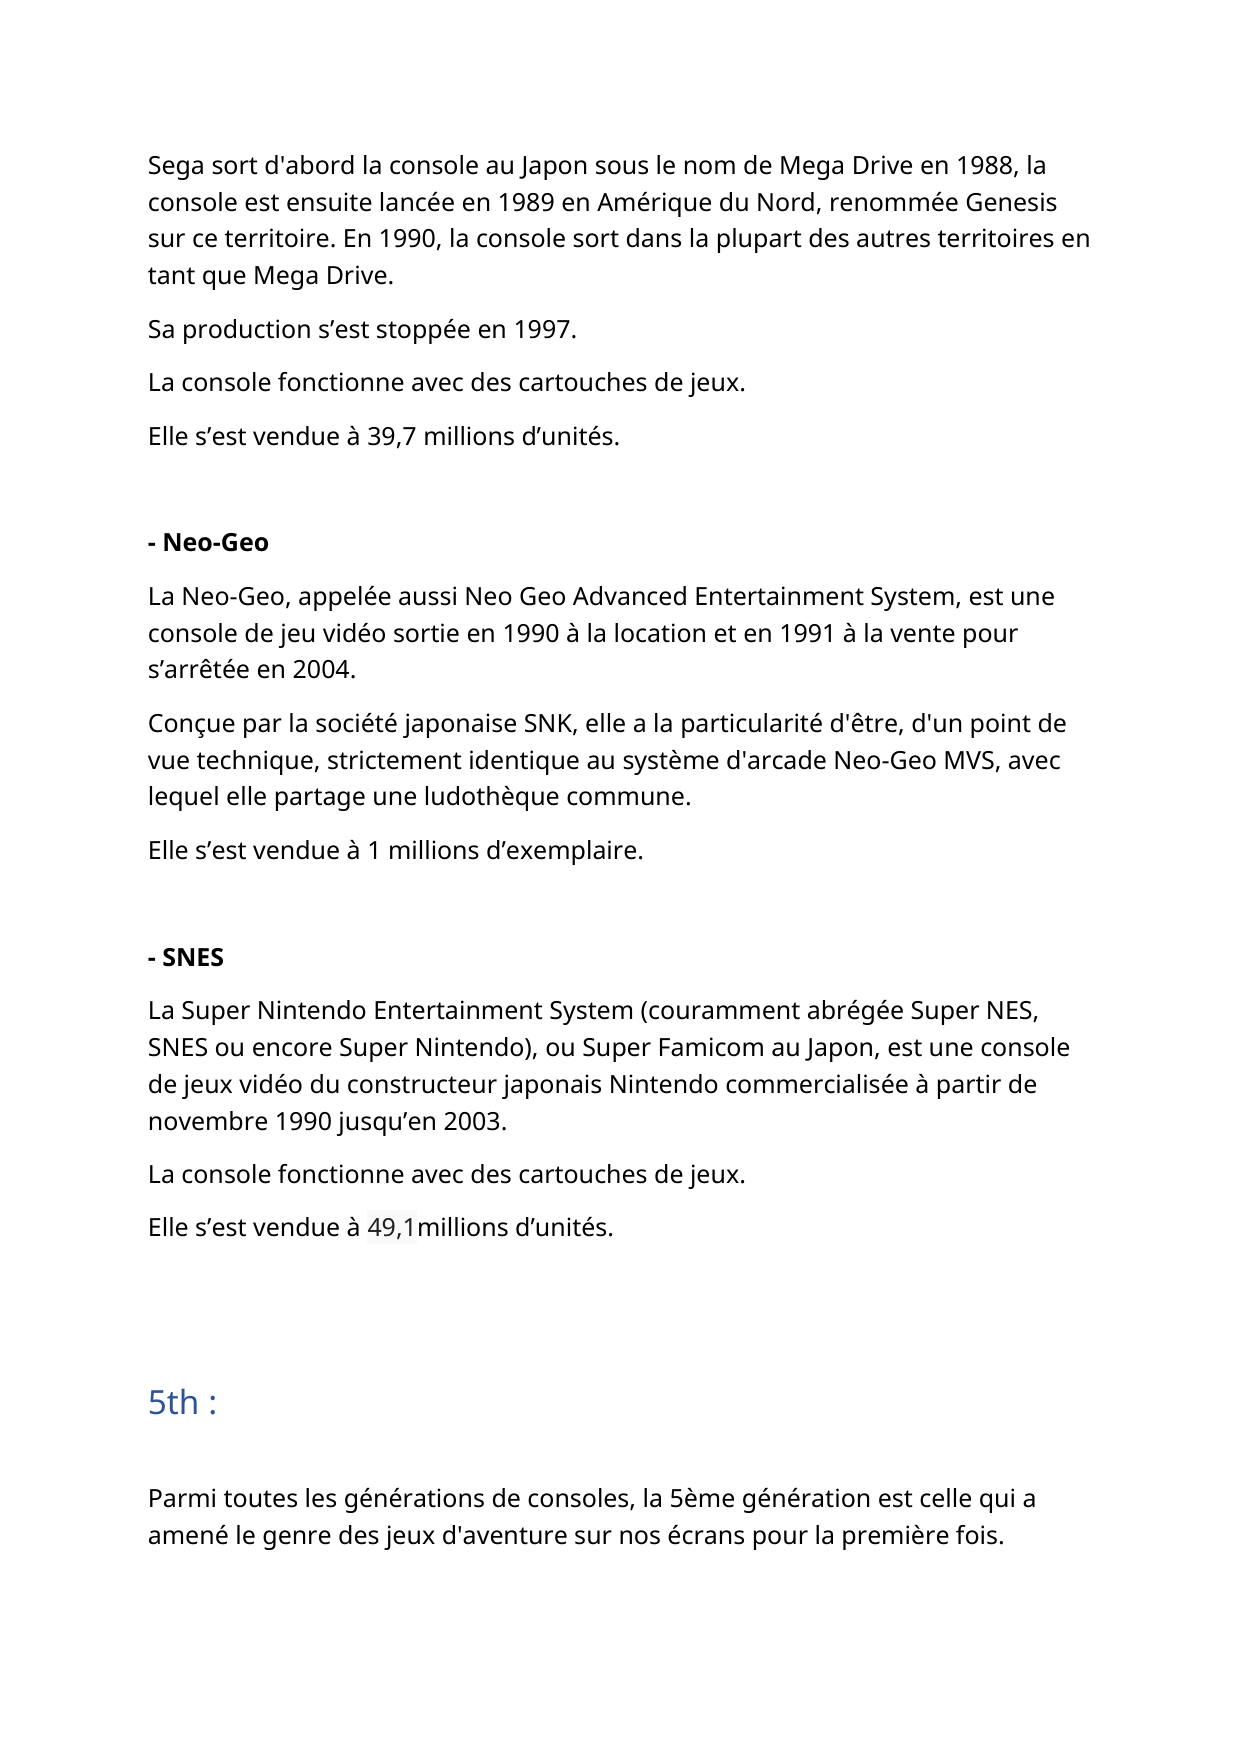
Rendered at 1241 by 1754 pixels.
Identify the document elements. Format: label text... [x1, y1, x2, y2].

text La Neo-Geo, appelée aussi Neo Geo Advanced Entertainment System, est une console de jeu vidéo sortie en 1990 à la location et en 1991 à la vente pour s’arrêtée en 2004. [148, 578, 1093, 686]
text Parmi toutes les générations de consoles, la 5ème génération est celle qui a amené le genre des jeux d'aventure sur nos écrans pour la première fois. [148, 1481, 1093, 1552]
text - SNES [148, 939, 1093, 973]
text La console fonctionne avec des cartouches de jeux. [148, 365, 1093, 399]
text Elle s’est vendue à 49,1millions d’unités. [417, 1210, 1093, 1244]
text - Neo-Geo [148, 525, 1093, 559]
text Elle s’est vendue à 1 millions d’exemplaire. [148, 832, 1093, 867]
text La Super Nintendo Entertainment System (couramment abrégée Super NES, SNES ou encore Super Nintendo), ou Super Famicom au Japon, est une console de jeux vidéo du constructeur japonais Nintendo commercialisée à partir de novembre 1990 jusqu’en 2003. [148, 993, 1093, 1137]
text Conçue par la société japonaise SNK, elle a la particularité d'être, d'un point de vue technique, strictement identique au système d'arcade Neo-Geo MVS, avec lequel elle partage une ludothèque commune. [148, 706, 1093, 813]
text Sa production s’est stoppée en 1997. [148, 311, 1093, 345]
text Elle s’est vendue à 39,7 millions d’unités. [148, 418, 1093, 452]
text Elle s’est vendue à 49,1millions d’unités. [148, 1210, 367, 1244]
subtitle 5th : [148, 1379, 1093, 1424]
text La console fonctionne avec des cartouches de jeux. [148, 1157, 1093, 1191]
text Sega sort d'abord la console au Japon sous le nom de Mega Drive en 1988, la console est ensuite lancée en 1989 en Amérique du Nord, renommée Genesis sur ce territoire. En 1990, la console sort dans la plupart des autres territoires en tant que Mega Drive. [148, 148, 1093, 292]
